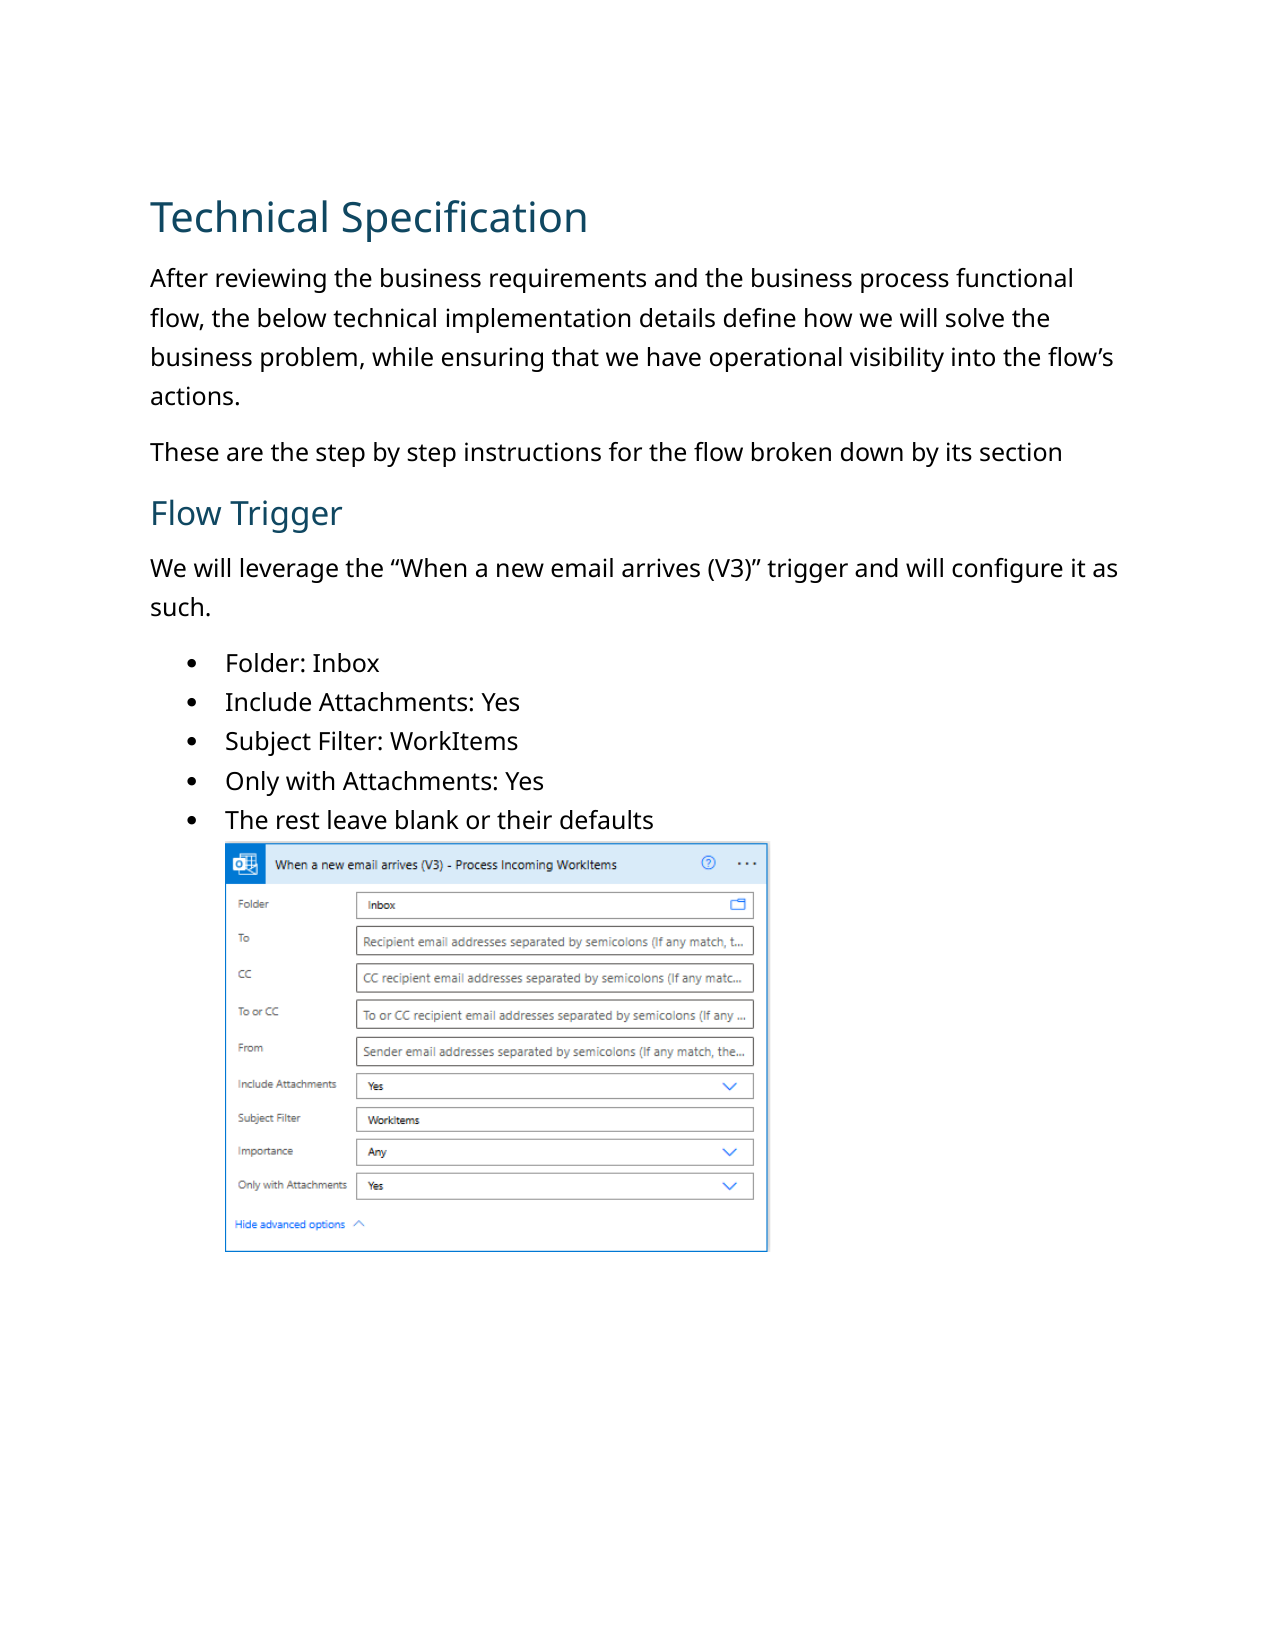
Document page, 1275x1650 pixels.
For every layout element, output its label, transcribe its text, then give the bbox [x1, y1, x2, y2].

list Only with Attachments: Yes [187, 763, 1125, 797]
picture [225, 841, 771, 1252]
subtitle Technical Specification [150, 187, 1125, 244]
subtitle Flow Trigger [150, 490, 1125, 536]
text We will leverage the “When a new email arrives (V3)” trigger and will configure it as such. [150, 551, 1125, 624]
text After reviewing the business requirements and the business process functional flow, the below technical implementation details define how we will solve the business problem, while ensuring that we have operational visibility into the flow’s actions. [150, 261, 1125, 413]
list Folder: Inbox [187, 646, 1125, 680]
text These are the step by step instructions for the flow broken down by its section [150, 434, 1125, 468]
list Include Attachments: Yes [187, 685, 1125, 719]
list Subject Filter: WorkItems [187, 724, 1125, 758]
